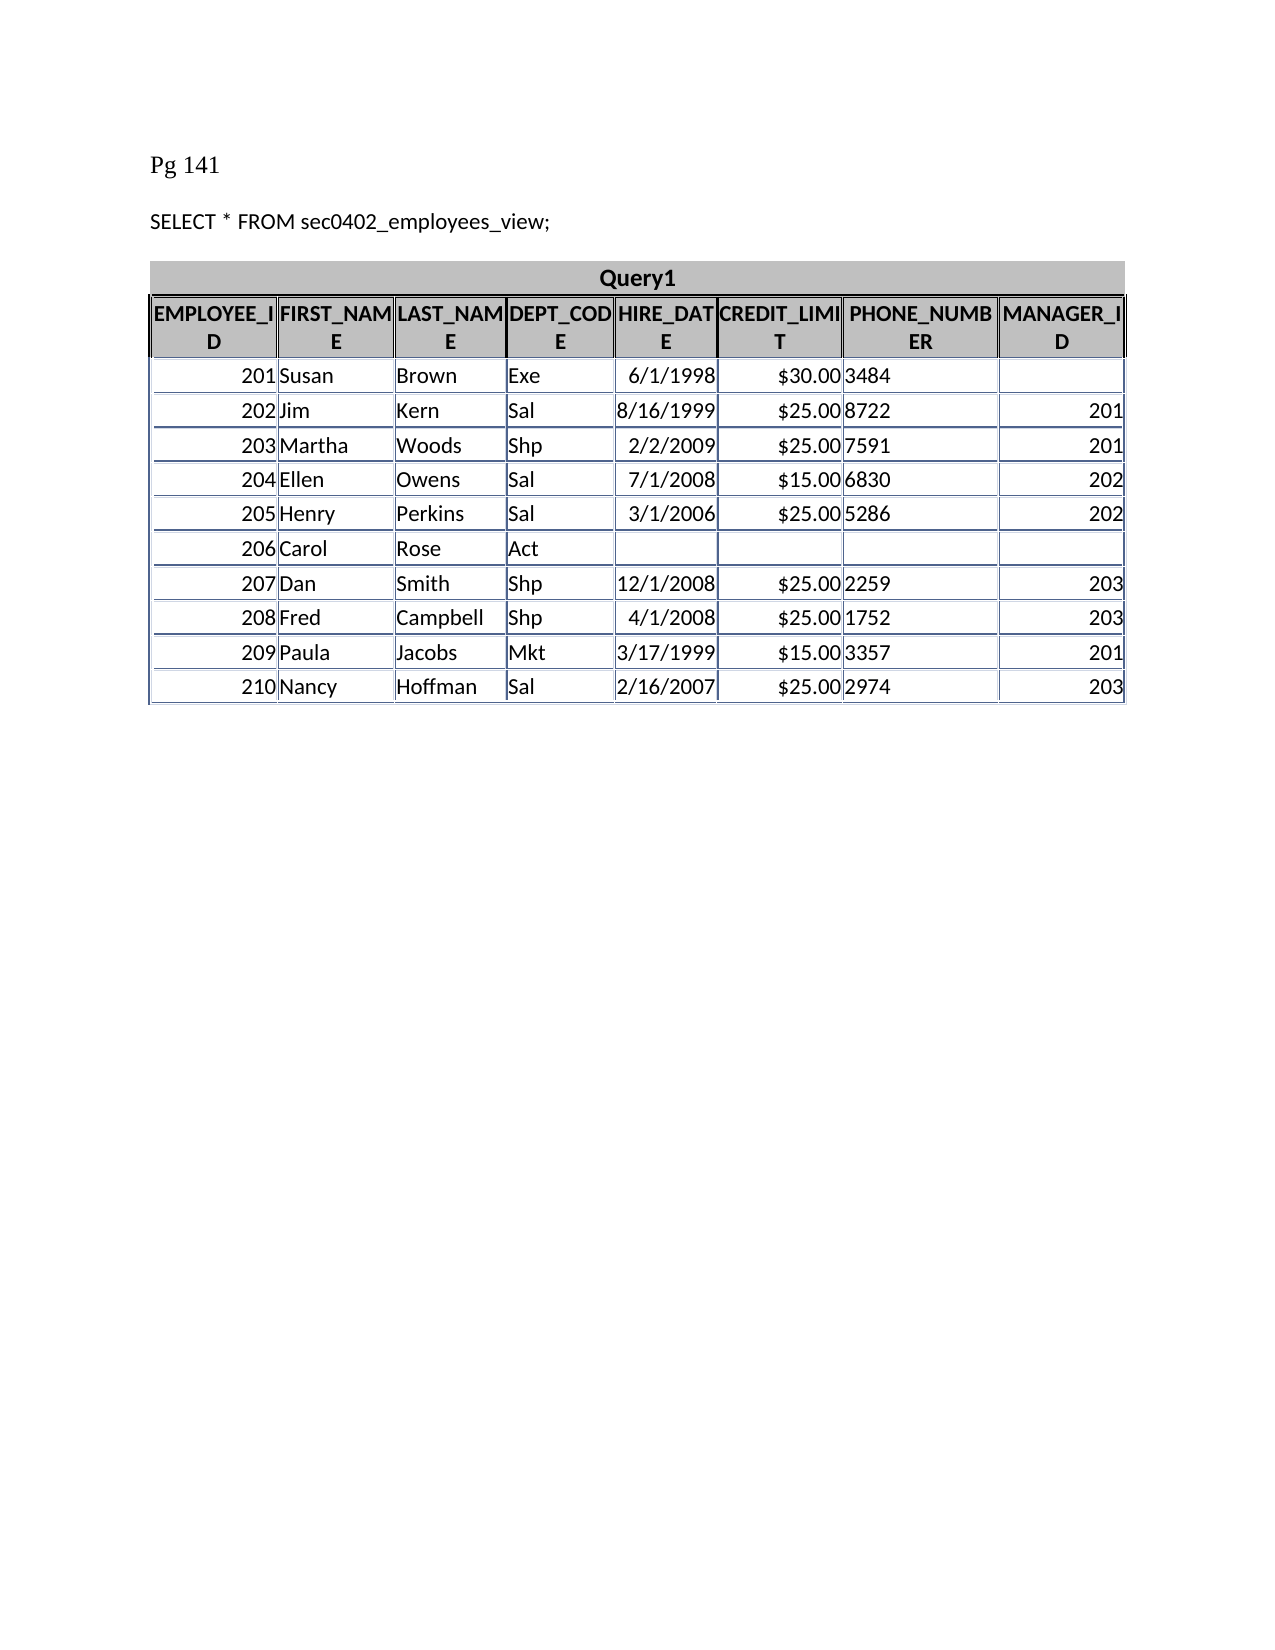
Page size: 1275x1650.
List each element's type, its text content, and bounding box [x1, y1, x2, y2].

table_cell MANAGER_ID [1000, 294, 1125, 357]
table_cell 203 [999, 599, 1125, 633]
table_cell 3/17/1999 [616, 637, 716, 667]
table_cell $25.00 [719, 568, 841, 599]
table_cell Hoffman [395, 671, 506, 702]
table_cell 7591 [844, 429, 997, 460]
table_cell $30.00 [719, 360, 841, 392]
table_cell Sal [508, 464, 613, 495]
text SELECT * FROM sec0402_employees_view; [150, 207, 1125, 236]
table_cell Exe [508, 360, 613, 392]
table_cell Brown [396, 360, 505, 392]
table_cell [999, 357, 1125, 392]
table_cell 202 [999, 495, 1125, 529]
table_cell 1752 [844, 602, 997, 633]
table_cell Nancy [278, 671, 394, 702]
table_cell Jacobs [396, 637, 505, 667]
table_cell Mkt [508, 637, 613, 667]
table_cell 201 [999, 392, 1125, 426]
table_cell 206 [152, 529, 276, 564]
table_cell Susan [279, 360, 393, 392]
table_cell Paula [279, 637, 393, 667]
table_cell FIRST_NAME [279, 298, 393, 357]
table_cell $15.00 [719, 637, 841, 667]
table_cell 2/2/2009 [616, 429, 716, 460]
table_cell 202 [150, 392, 277, 426]
table_cell Perkins [396, 498, 505, 529]
table_cell 4/1/2008 [616, 602, 716, 633]
table_cell LAST_NAME [396, 298, 505, 357]
table_cell Kern [396, 395, 505, 426]
table_cell [719, 533, 841, 564]
table_cell 203 [152, 426, 276, 460]
table_cell Carol [279, 533, 393, 564]
table_cell $25.00 [719, 498, 841, 529]
table_cell Rose [396, 533, 505, 564]
table_cell Sal [506, 671, 615, 702]
table_cell Henry [279, 498, 393, 529]
table_cell 202 [1000, 460, 1124, 495]
table_cell Jim [279, 395, 393, 426]
table_cell $25.00 [719, 429, 841, 460]
table_cell 2974 [843, 671, 999, 702]
table_cell EMPLOYEE_ID [150, 294, 276, 357]
table_cell DEPT_CODE [508, 298, 613, 357]
table_cell [844, 533, 997, 564]
table_cell 7/1/2008 [616, 464, 716, 495]
table_cell [1000, 529, 1124, 564]
table_cell 203 [999, 668, 1124, 702]
table_cell 207 [152, 564, 276, 599]
table_header Query1 [150, 261, 1125, 294]
table_cell 3357 [844, 637, 997, 667]
table_cell $25.00 [719, 395, 841, 426]
table_cell PHONE_NUMBER [844, 298, 997, 357]
table_cell Shp [508, 568, 613, 599]
table_cell 6830 [844, 464, 997, 495]
table_cell 208 [150, 599, 277, 633]
table_cell 5286 [844, 498, 997, 529]
table_cell Sal [508, 498, 613, 529]
table_cell Smith [396, 568, 505, 599]
table_cell 205 [150, 495, 277, 529]
table_cell 201 [150, 357, 277, 392]
table_cell 8722 [844, 395, 997, 426]
table_cell Owens [396, 464, 505, 495]
table_cell 201 [1000, 426, 1123, 460]
table_cell CREDIT_LIMIT [719, 298, 841, 357]
text Pg 141 [150, 150, 1125, 179]
table_cell Woods [396, 429, 505, 460]
table_cell 8/16/1999 [616, 395, 716, 426]
table_cell 203 [1000, 564, 1124, 599]
table_cell 2259 [844, 568, 997, 599]
table_cell 2/16/2007 [615, 671, 717, 702]
table_cell $25.00 [719, 602, 841, 633]
table_cell 201 [1000, 633, 1124, 667]
table_cell 204 [152, 460, 276, 495]
table_cell Sal [508, 395, 613, 426]
table_cell 210 [152, 668, 277, 702]
table_cell Shp [508, 602, 613, 633]
table_cell HIRE_DATE [616, 298, 716, 357]
table_cell Martha [279, 429, 393, 460]
table_cell Campbell [396, 602, 505, 633]
table_cell Shp [508, 429, 613, 460]
table_cell Act [508, 533, 613, 564]
table_cell [616, 533, 716, 564]
table_cell Dan [279, 568, 393, 599]
table_cell 3484 [844, 360, 997, 392]
table_cell Fred [279, 602, 393, 633]
table_cell 6/1/1998 [616, 360, 716, 392]
table_cell 3/1/2006 [616, 498, 716, 529]
table_cell 209 [152, 633, 276, 667]
table_cell $25.00 [717, 671, 843, 702]
table_cell 12/1/2008 [616, 568, 716, 599]
table_cell Ellen [279, 464, 393, 495]
table_cell $15.00 [719, 464, 841, 495]
